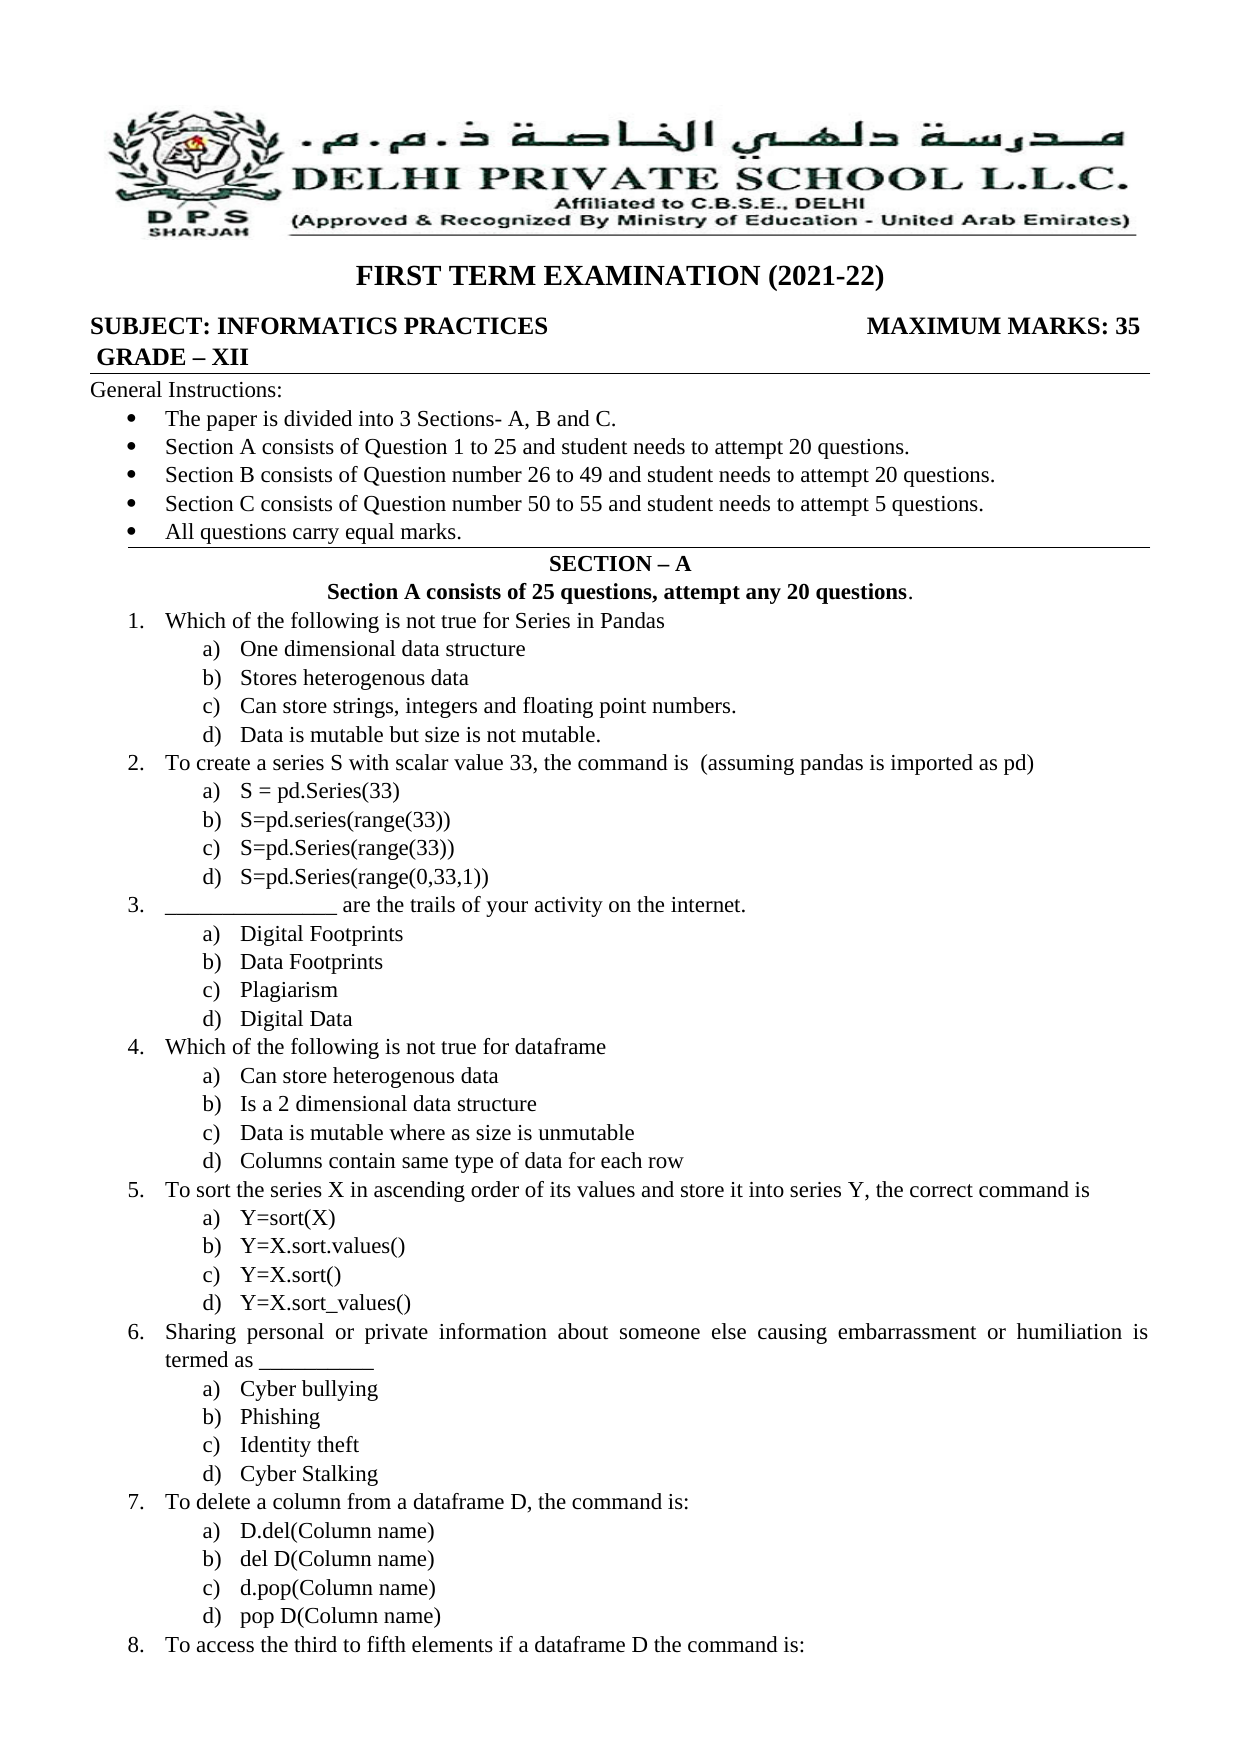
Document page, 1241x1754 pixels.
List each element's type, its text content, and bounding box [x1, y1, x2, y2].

list Cyber Stalking [202, 1460, 1150, 1486]
list d.pop(Column name) [202, 1574, 1150, 1600]
list Data is mutable where as size is unmutable [202, 1119, 1150, 1145]
list S=pd.Series(range(33)) [202, 834, 1150, 861]
list Digital Data [202, 1005, 1150, 1031]
list Cyber bullying [202, 1375, 1150, 1401]
list Which of the following is not true for Series in Pandas [127, 607, 1150, 633]
picture [103, 105, 1137, 240]
list Digital Footprints [202, 920, 1150, 946]
text FIRST TERM EXAMINATION (2021-22) [90, 258, 1150, 292]
list D.del(Column name) [202, 1517, 1150, 1543]
list One dimensional data structure [202, 635, 1150, 662]
list Y=sort(X) [202, 1204, 1150, 1230]
text GRADE – XII [90, 342, 1150, 373]
list To create a series S with scalar value 33, the command is (assuming pandas is imported as pd) [127, 749, 1150, 775]
list Y=X.sort.values() [202, 1232, 1150, 1259]
list To delete a column from a dataframe D, the command is: [127, 1488, 1150, 1515]
list Can store strings, integers and floating point numbers. [202, 692, 1150, 718]
list Y=X.sort_values() [202, 1289, 1150, 1316]
list Sharing personal or private information about someone else causing embarrassment or humiliation is termed as __________ [127, 1318, 1150, 1373]
text SUBJECT: INFORMATICS PRACTICES MAXIMUM MARKS: 35 [90, 311, 1150, 340]
list Which of the following is not true for dataframe [127, 1033, 1150, 1060]
list Data Footprints [202, 948, 1150, 974]
list _______________ are the trails of your activity on the internet. [127, 891, 1150, 918]
list S = pd.Series(33) [202, 777, 1150, 804]
list S=pd.series(range(33)) [202, 806, 1150, 832]
list del D(Column name) [202, 1545, 1150, 1572]
list Identity theft [202, 1432, 1150, 1458]
list Y=X.sort() [202, 1261, 1150, 1287]
list To access the third to fifth elements if a dataframe D the command is: [127, 1631, 1150, 1657]
text Section A consists of 25 questions, attempt any 20 questions. [90, 578, 1150, 605]
list To sort the series X in ascending order of its values and store it into series Y, the correct command is [127, 1176, 1150, 1202]
list pop D(Column name) [202, 1602, 1150, 1628]
list The paper is divided into 3 Sections- A, B and C. [127, 405, 1150, 431]
list Stores heterogenous data [202, 664, 1150, 690]
list Section C consists of Question number 50 to 55 and student needs to attempt 5 questions. [127, 490, 1150, 516]
list Data is mutable but size is not mutable. [202, 721, 1150, 747]
text General Instructions: [90, 376, 1150, 403]
list Section B consists of Question number 26 to 49 and student needs to attempt 20 questions. [127, 462, 1150, 488]
list Phishing [202, 1403, 1150, 1429]
list Columns contain same type of data for each row [202, 1147, 1150, 1173]
list Plagiarism [202, 977, 1150, 1003]
text SECTION – A [90, 550, 1150, 576]
list Is a 2 dimensional data structure [202, 1090, 1150, 1117]
list Section A consists of Question 1 to 25 and student needs to attempt 20 questions. [127, 433, 1150, 459]
list All questions carry equal marks. [127, 518, 1150, 548]
list Can store heterogenous data [202, 1062, 1150, 1088]
list S=pd.Series(range(0,33,1)) [202, 863, 1150, 889]
